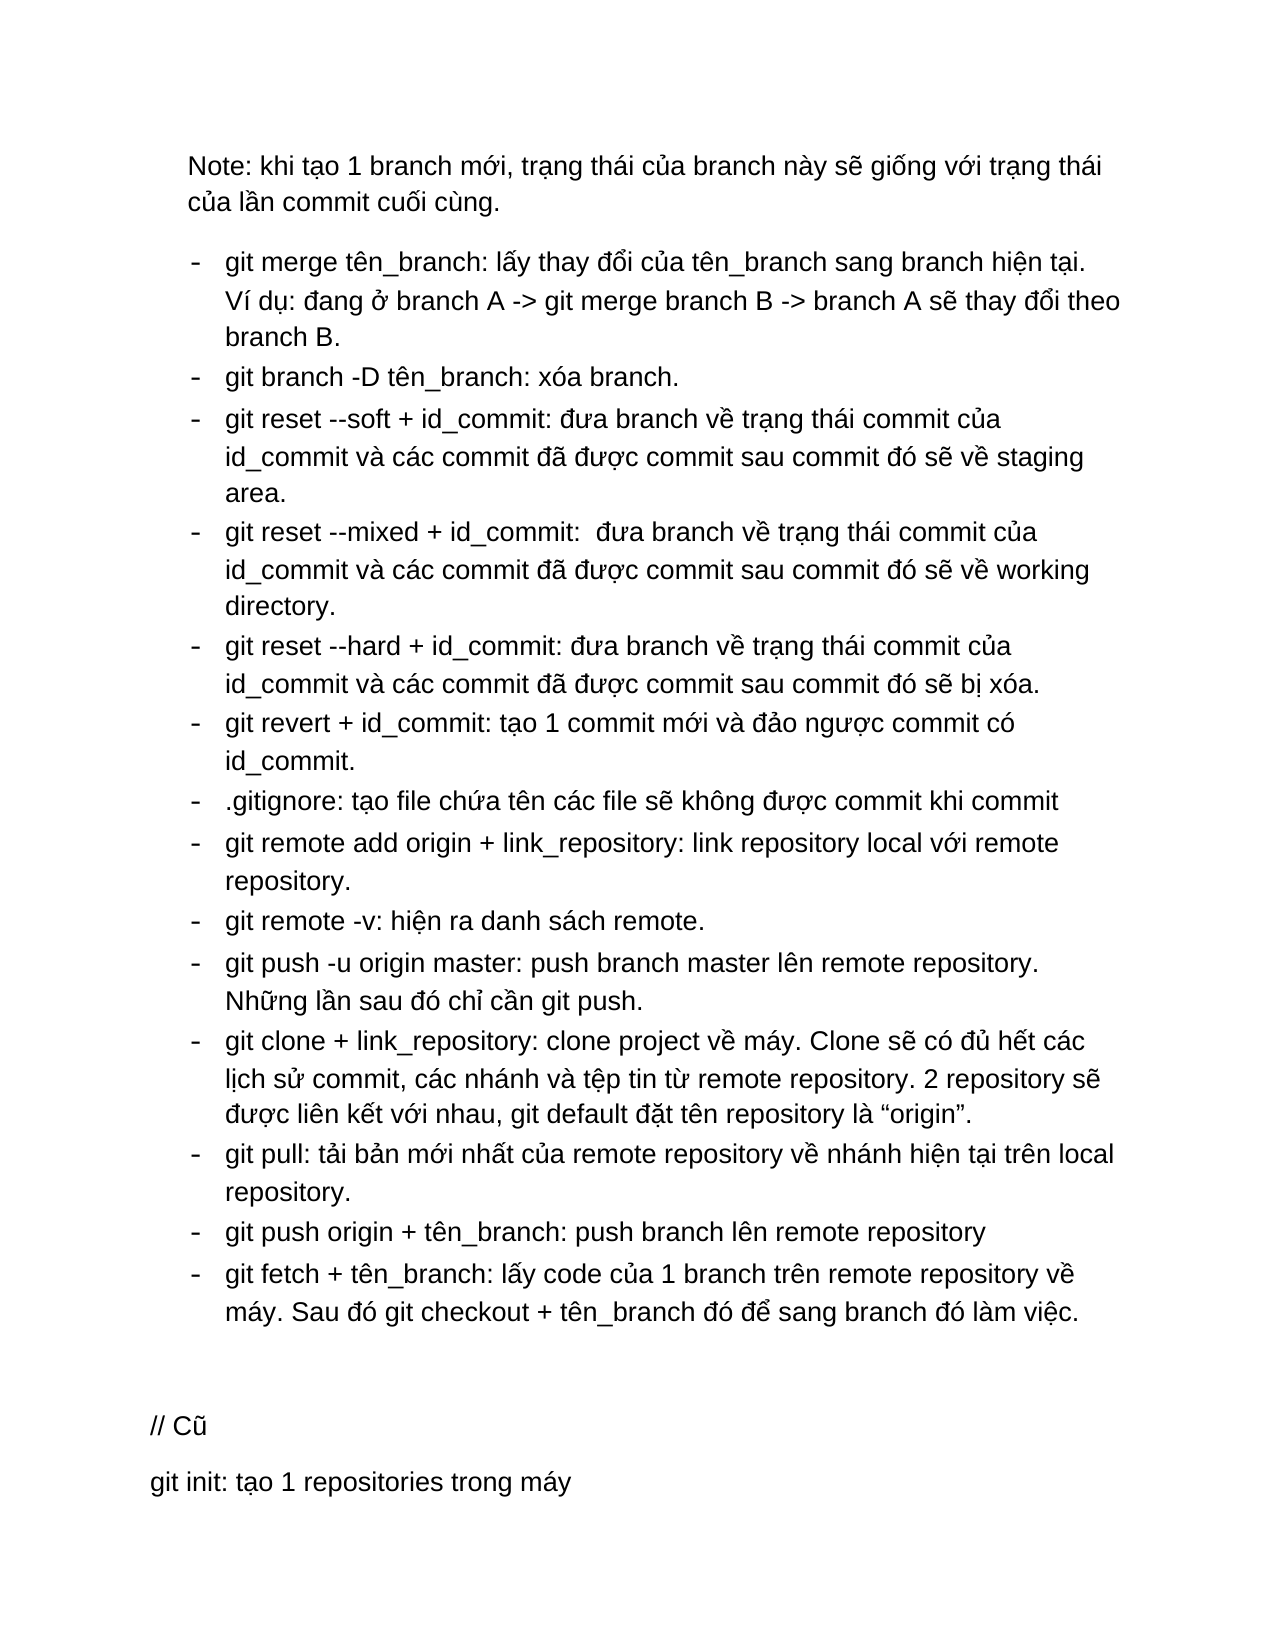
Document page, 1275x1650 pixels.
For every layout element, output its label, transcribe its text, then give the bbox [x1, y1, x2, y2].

list git pull: tải bản mới nhất của remote repository về nhánh hiện tại trên local repository. [187, 1134, 1125, 1207]
list git push origin + tên_branch: push branch lên remote repository [187, 1212, 1125, 1249]
list git branch -D tên_branch: xóa branch. [187, 357, 1125, 394]
list git remote -v: hiện ra danh sách remote. [187, 901, 1125, 938]
list git push -u origin master: push branch master lên remote repository. Những lần sau đó chỉ cần git push. [187, 943, 1125, 1016]
text // Cũ [150, 1409, 1125, 1441]
list git revert + id_commit: tạo 1 commit mới và đảo ngược commit có id_commit. [187, 704, 1125, 777]
list git clone + link_repository: clone project về máy. Clone sẽ có đủ hết các lịch sử commit, các nhánh và tệp tin từ remote repository. 2 repository sẽ được liên kết với nhau, git default đặt tên repository là “origin”. [187, 1021, 1125, 1130]
list git reset --hard + id_commit: đưa branch về trạng thái commit của id_commit và các commit đã được commit sau commit đó sẽ bị xóa. [187, 626, 1125, 699]
list .gitignore: tạo file chứa tên các file sẽ không được commit khi commit [187, 781, 1125, 818]
list git merge tên_branch: lấy thay đổi của tên_branch sang branch hiện tại. [187, 243, 1125, 279]
list git reset --mixed + id_commit: đưa branch về trạng thái commit của id_commit và các commit đã được commit sau commit đó sẽ về working directory. [187, 513, 1125, 622]
list git reset --soft + id_commit: đưa branch về trạng thái commit của id_commit và các commit đã được commit sau commit đó sẽ về staging area. [187, 399, 1125, 508]
text git init: tạo 1 repositories trong máy [150, 1466, 1125, 1497]
text Note: khi tạo 1 branch mới, trạng thái của branch này sẽ giống với trạng thái của lần commit cuối cùng. [187, 150, 1125, 217]
list git fetch + tên_branch: lấy code của 1 branch trên remote repository về máy. Sau đó git checkout + tên_branch đó để sang branch đó làm việc. [187, 1254, 1125, 1327]
list Ví dụ: đang ở branch A -> git merge branch B -> branch A sẽ thay đổi theo branch B. [225, 285, 1125, 352]
list git remote add origin + link_repository: link repository local với remote repository. [187, 824, 1125, 896]
